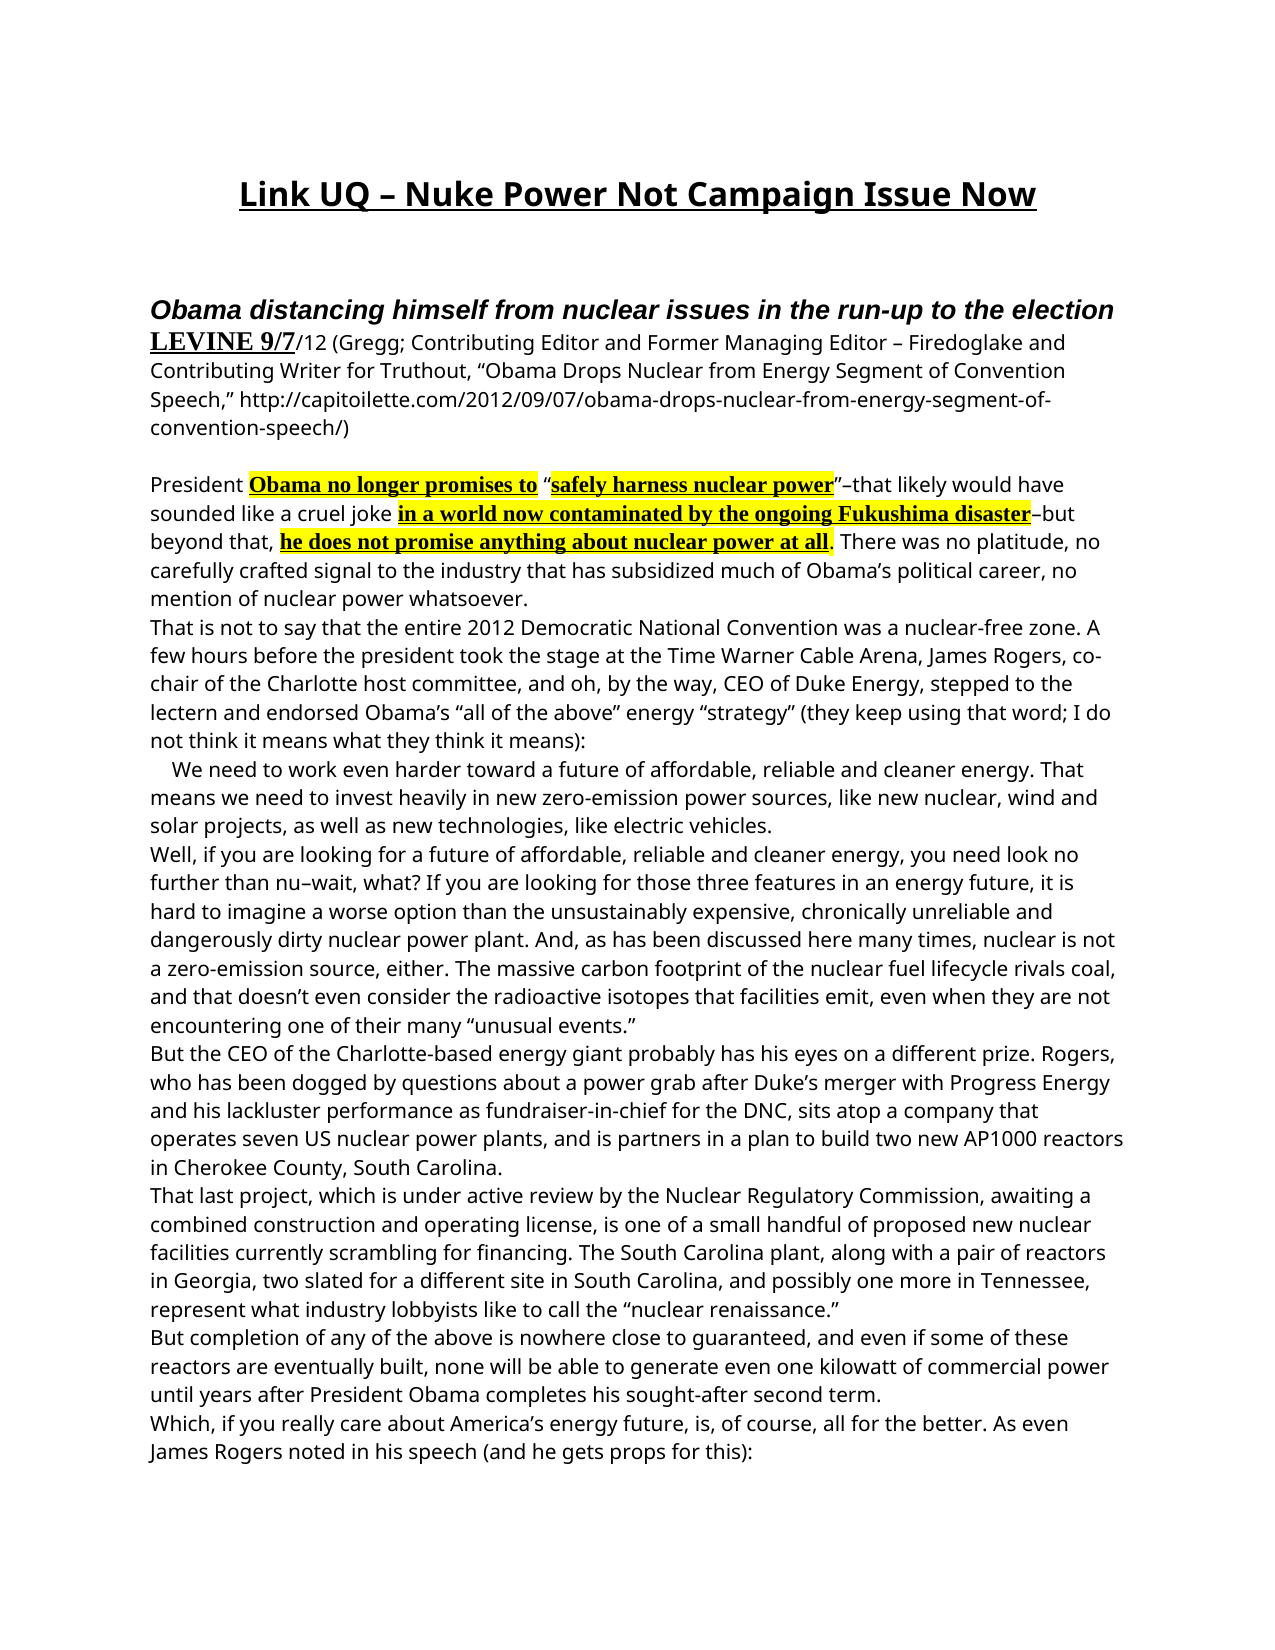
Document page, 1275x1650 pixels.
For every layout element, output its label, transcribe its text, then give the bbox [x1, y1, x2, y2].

text That last project, which is under active review by the Nuclear Regulatory Commission, awaiting a combined construction and operating license, is one of a small handful of proposed new nuclear facilities currently scrambling for financing. The South Carolina plant, along with a pair of reactors in Georgia, two slated for a different site in South Carolina, and possibly one more in Tennessee, represent what industry lobbyists like to call the “nuclear renaissance.” [150, 1181, 1125, 1323]
text President Obama no longer promises to “safely harness nuclear power”–that likely would have sounded like a cruel joke in a world now contaminated by the ongoing Fukushima disaster–but beyond that, he does not promise anything about nuclear power at all. There was no platitude, no carefully crafted signal to the industry that has subsidized much of Obama’s political career, no mention of nuclear power whatsoever. [150, 470, 1125, 613]
text Which, if you really care about America’s energy future, is, of course, all for the better. As even James Rogers noted in his speech (and he gets props for this): [150, 1409, 1125, 1466]
text Well, if you are looking for a future of affordable, reliable and cleaner energy, you need look no further than nu–wait, what? If you are looking for those three features in an energy future, it is hard to imagine a worse option than the unsustainably expensive, chronically unreliable and dangerously dirty nuclear power plant. And, as has been discussed here many times, nuclear is not a zero-emission source, either. The massive carbon footprint of the nuclear fuel lifecycle rivals coal, and that doesn’t even consider the radioactive isotopes that facilities emit, even when they are not encountering one of their many “unusual events.” [150, 840, 1125, 1039]
text That is not to say that the entire 2012 Democratic National Convention was a nuclear-free zone. A few hours before the president took the stage at the Time Warner Cable Arena, James Rogers, co-chair of the Charlotte host committee, and oh, by the way, CEO of Duke Energy, stepped to the lectern and endorsed Obama’s “all of the above” energy “strategy” (they keep using that word; I do not think it means what they think it means): [150, 613, 1125, 755]
text LEVINE 9/7/12 (Gregg; Contributing Editor and Former Managing Editor – Firedoglake and Contributing Writer for Truthout, “Obama Drops Nuclear from Energy Segment of Convention Speech,” http://capitoilette.com/2012/09/07/obama-drops-nuclear-from-energy-segment-of-convention-speech/) [150, 325, 1125, 442]
text We need to work even harder toward a future of affordable, reliable and cleaner energy. That means we need to invest heavily in new zero-emission power sources, like new nuclear, wind and solar projects, as well as new technologies, like electric vehicles. [150, 755, 1125, 840]
text But completion of any of the above is nowhere close to guaranteed, and even if some of these reactors are eventually built, none will be able to generate even one kilowatt of commercial power until years after President Obama completes his sought-after second term. [150, 1323, 1125, 1409]
text But the CEO of the Charlotte-based energy giant probably has his eyes on a different prize. Rogers, who has been dogged by questions about a power grab after Duke’s merger with Progress Energy and his lackluster performance as fundraiser-in-chief for the DNC, sits atop a company that operates seven US nuclear power plants, and is partners in a plan to build two new AP1000 reactors in Cherokee County, South Carolina. [150, 1039, 1125, 1181]
text Obama distancing himself from nuclear issues in the run-up to the election [150, 294, 1125, 325]
text Link UQ – Nuke Power Not Campaign Issue Now [150, 171, 1125, 216]
